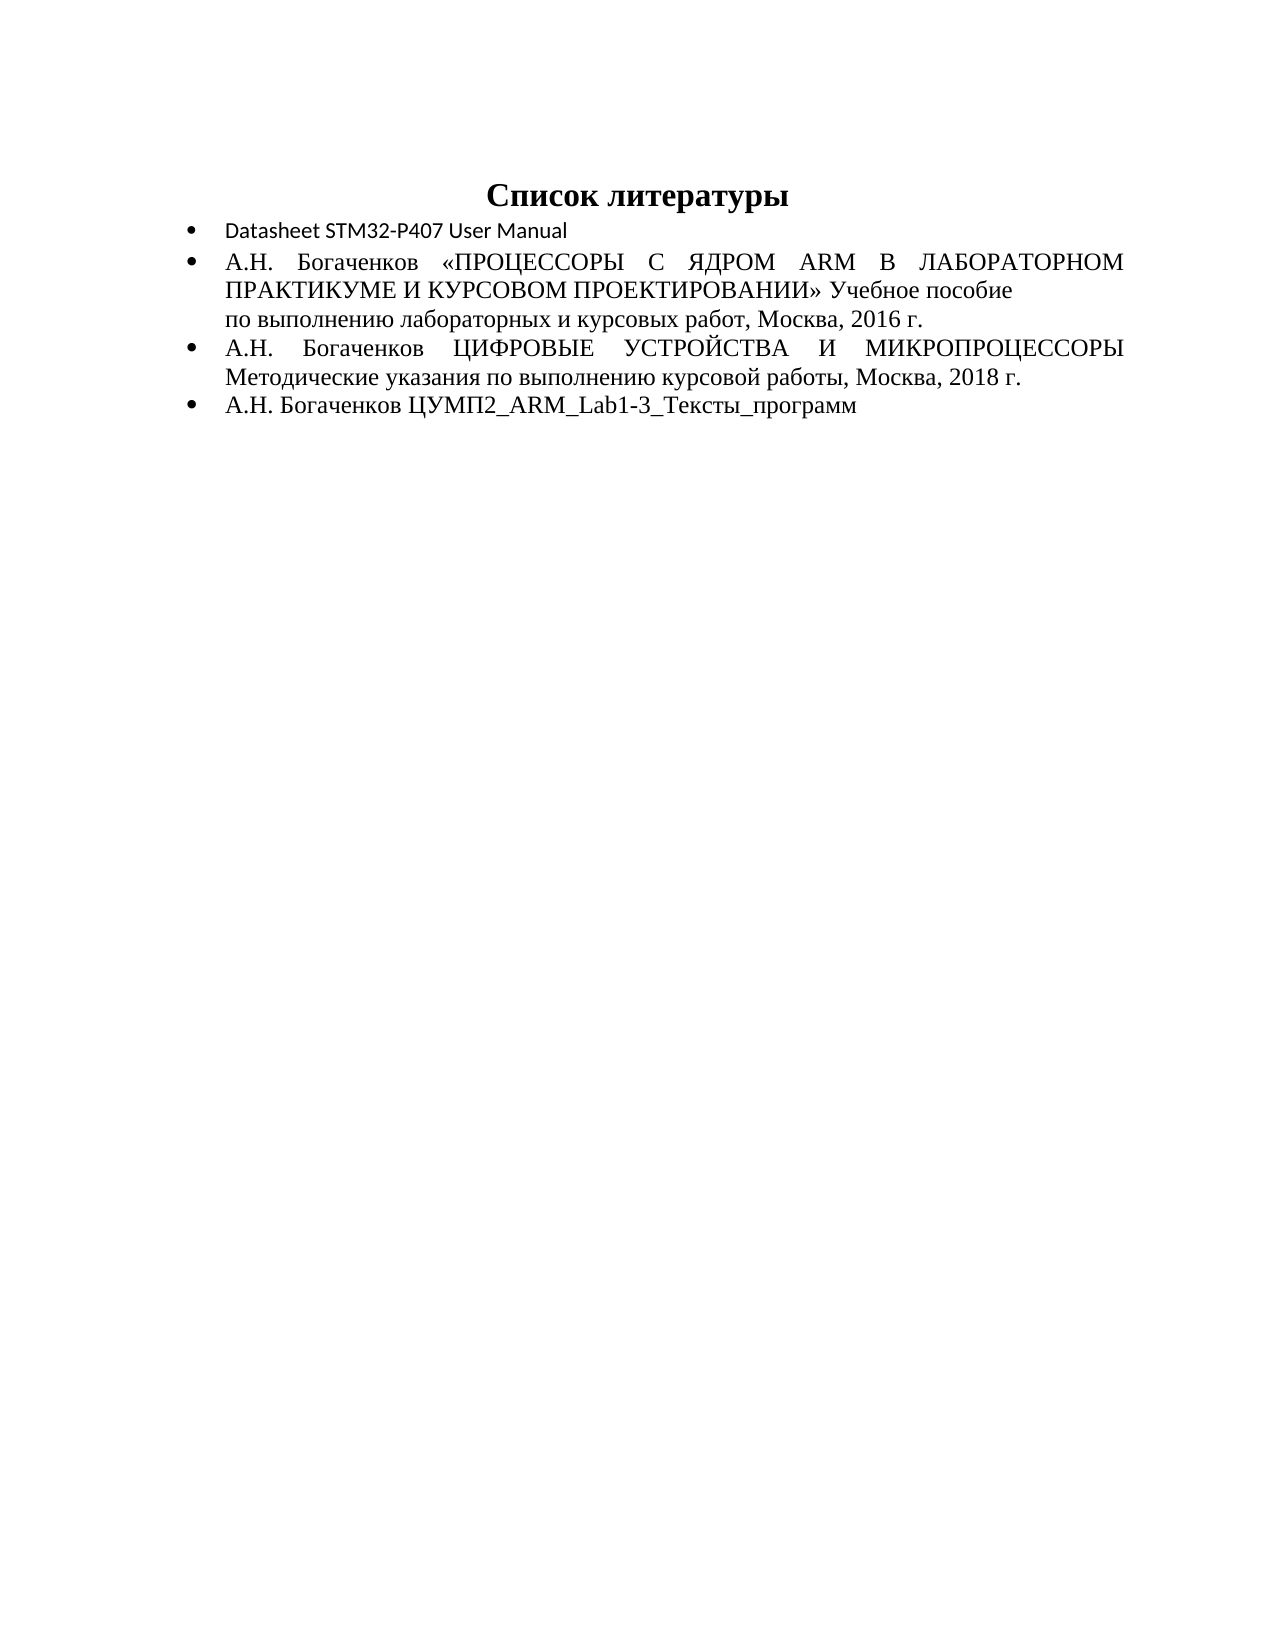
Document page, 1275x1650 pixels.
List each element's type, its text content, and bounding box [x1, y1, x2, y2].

list Datasheet STM32-P407 User Manual [187, 216, 1125, 244]
text Список литературы [150, 175, 1125, 213]
list А.Н. Богаченков ЦУМП2_ARM_Lab1-3_Тексты_программ [187, 390, 1125, 419]
list А.Н. Богаченков ЦИФРОВЫЕ УСТРОЙСТВА И МИКРОПРОЦЕССОРЫ Методические указания по выполнению курсовой работы, Москва, 2018 г. [187, 333, 1125, 390]
text по выполнению лабораторных и курсовых работ, Москва, 2016 г. [150, 304, 1125, 333]
list А.Н. Богаченков «ПРОЦЕССОРЫ С ЯДРОМ ARM В ЛАБОРАТОРНОМ ПРАКТИКУМЕ И КУРСОВОМ ПРОЕКТИРОВАНИИ» Учебное пособие [187, 247, 1125, 304]
